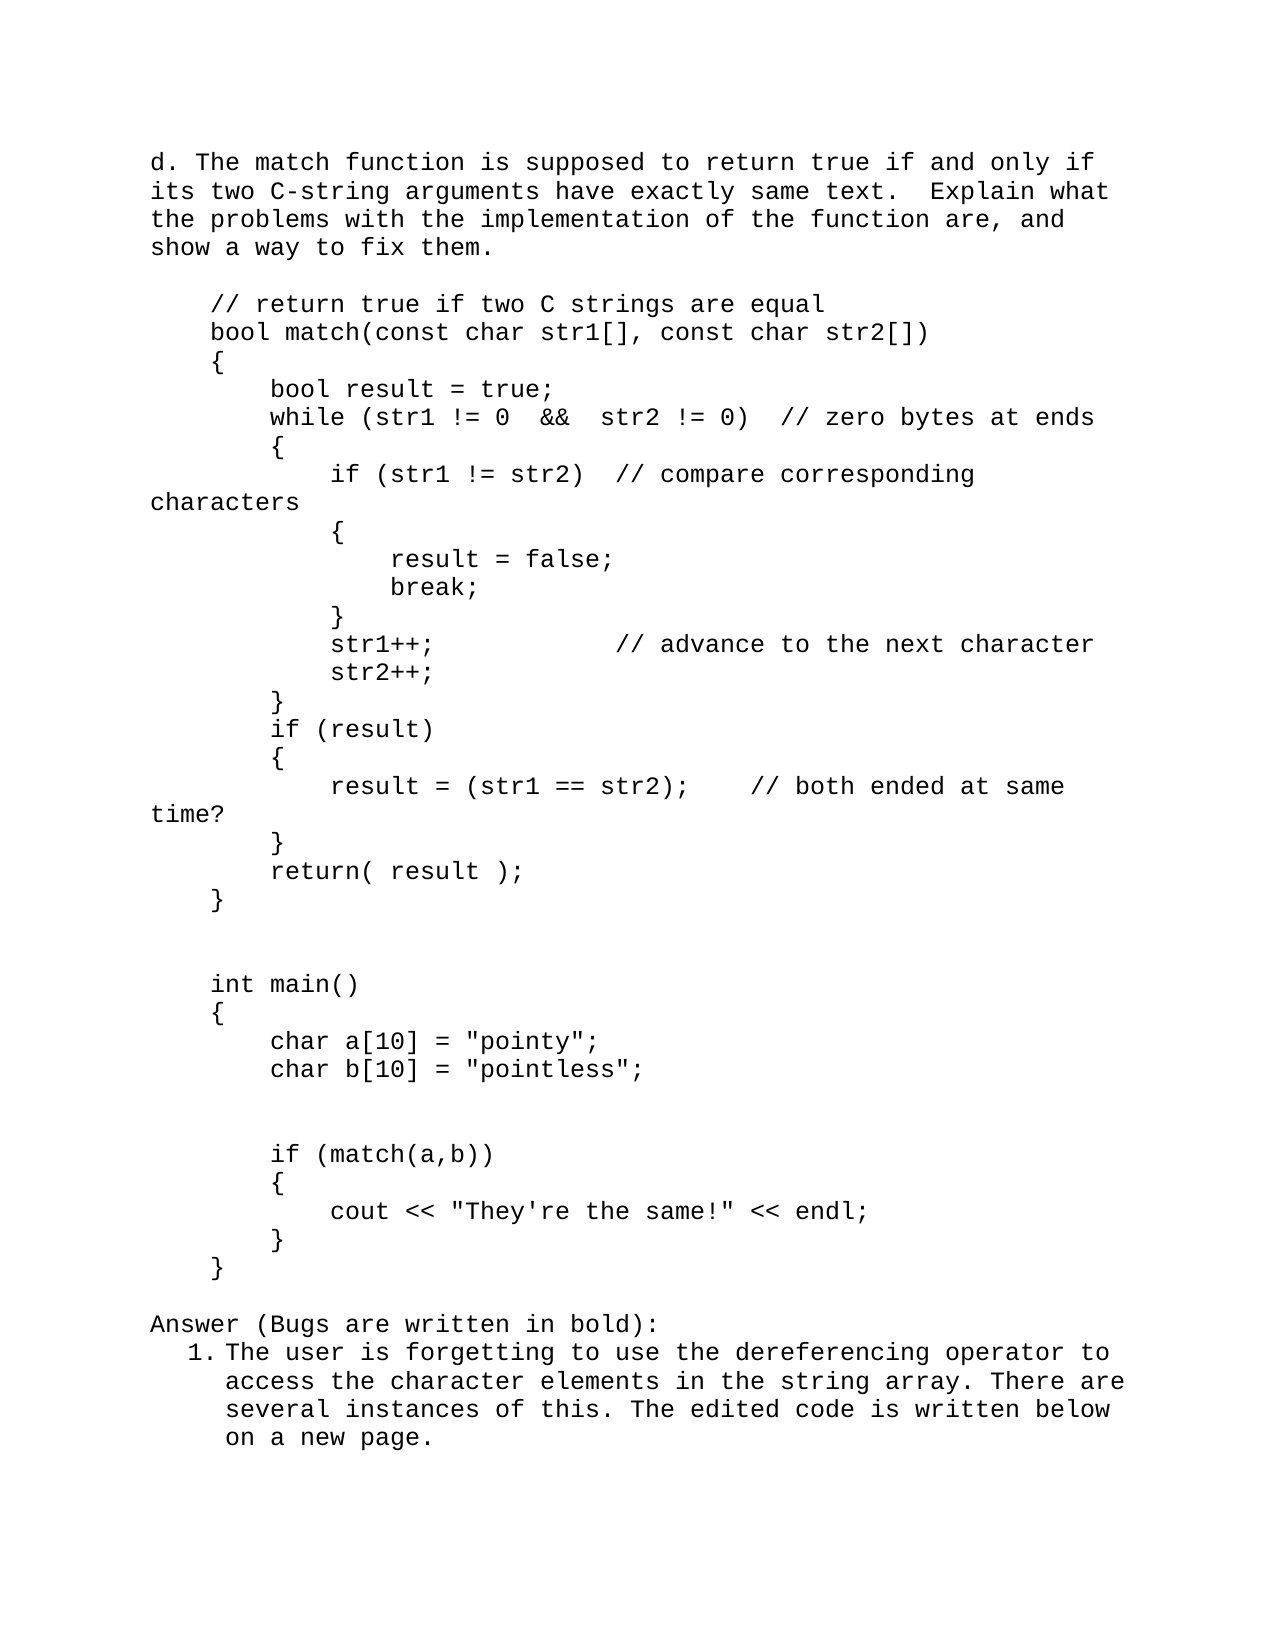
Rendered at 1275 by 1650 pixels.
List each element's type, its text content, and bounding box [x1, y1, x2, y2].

text d. The match function is supposed to return true if and only if its two C-string arguments have exactly same text. Explain what the problems with the implementation of the function are, and show a way to fix them. // return true if two C strings are equal bool match(const char str1[], const char str2[]) { bool result = true; while (str1 != 0 && str2 != 0) // zero bytes at ends { if (str1 != str2) // compare corresponding characters { result = false; break; } str1++; // advance to the next character str2++; } if (result) { result = (str1 == str2); // both ended at same time? } return( result ); } int main() { char a[10] = "pointy"; char b[10] = "pointless"; if (match(a,b)) { cout << "They're the same!" << endl; } } [150, 150, 1125, 1283]
text Answer (Bugs are written in bold): [150, 1312, 1125, 1340]
list The user is forgetting to use the dereferencing operator to access the character elements in the string array. There are several instances of this. The edited code is written below on a new page. [187, 1340, 1125, 1453]
